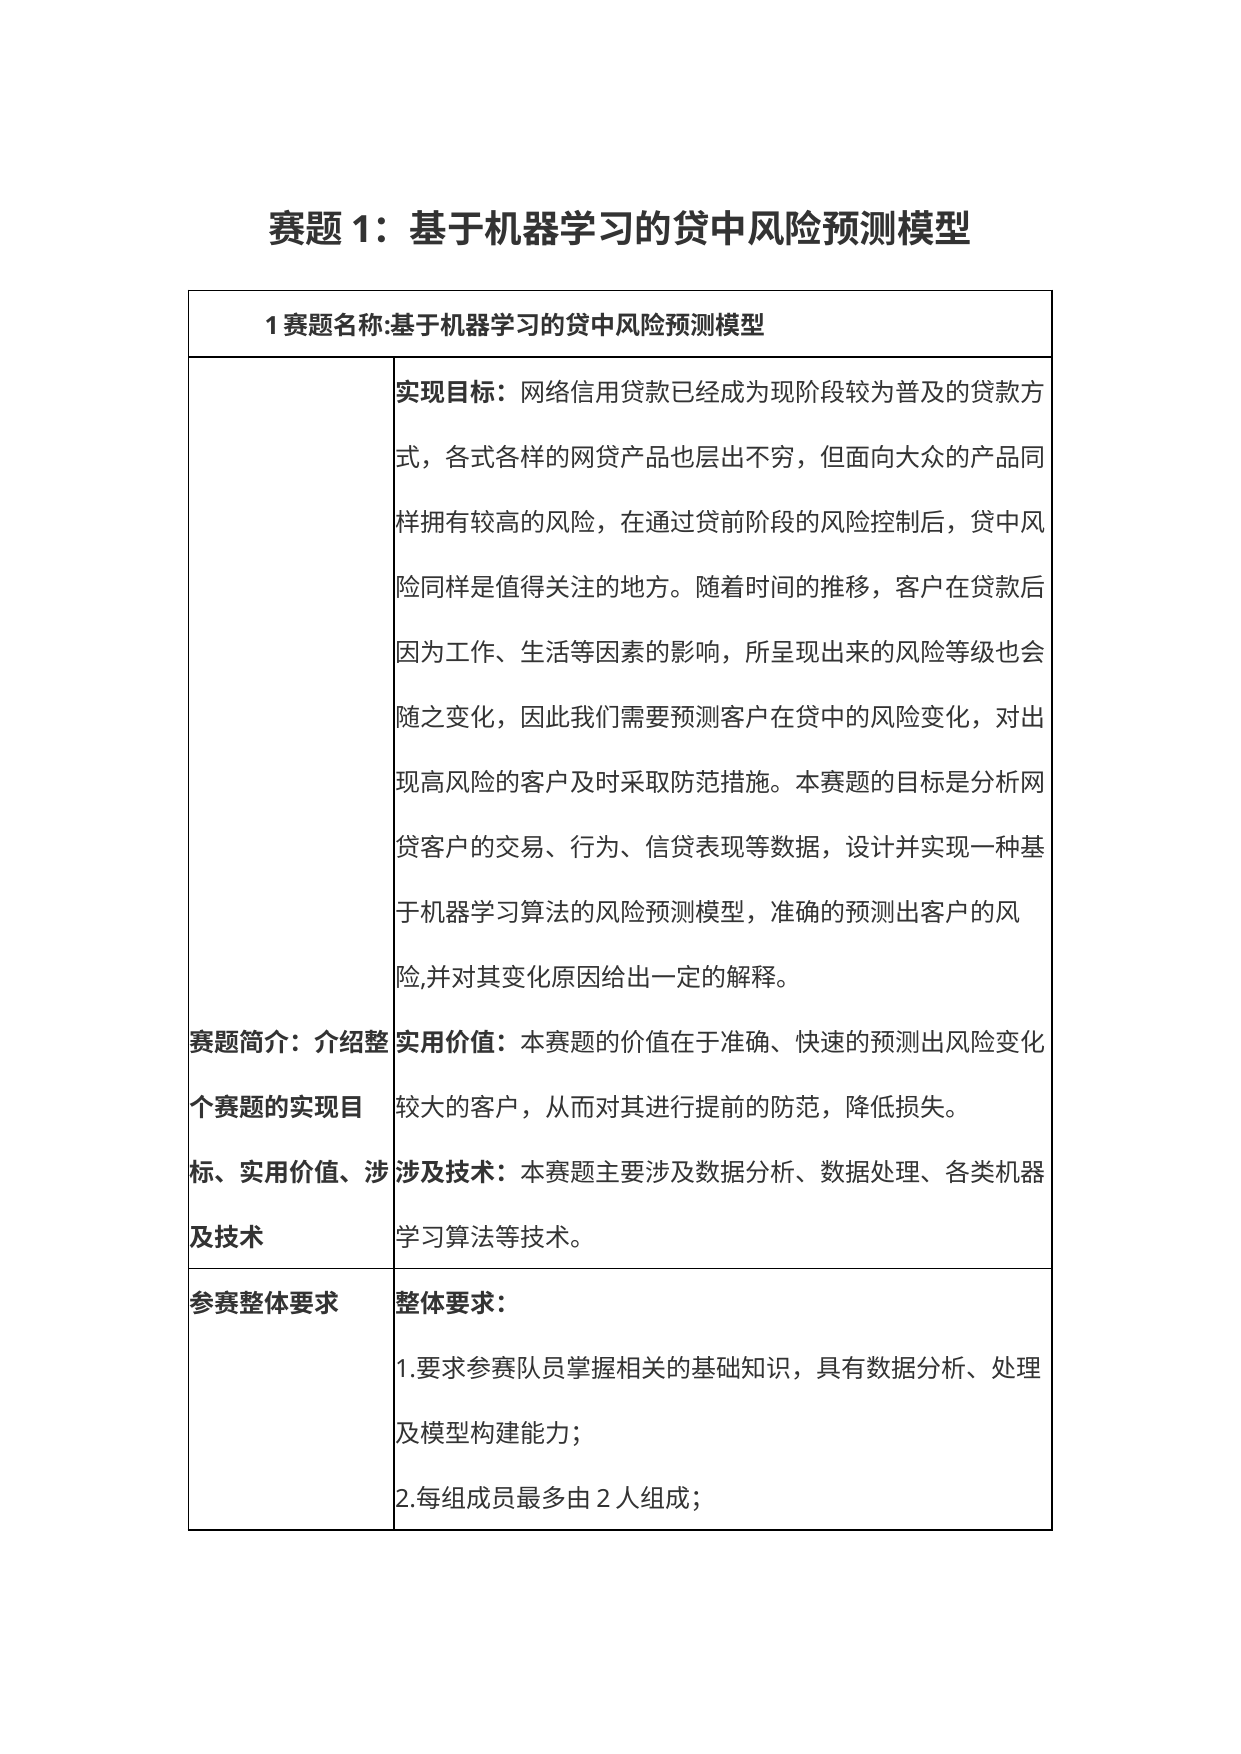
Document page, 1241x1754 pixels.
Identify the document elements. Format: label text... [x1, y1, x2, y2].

table_header 1赛题名称:基于机器学习的贷中风险预测模型 [189, 291, 1051, 356]
text 赛题1：基于机器学习的贷中风险预测模型 [187, 193, 1053, 258]
table_cell 赛题简介：介绍整个赛题的实现目标、实用价值、涉及技术 [189, 358, 393, 1268]
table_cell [395, 1269, 1051, 1529]
table_cell 参赛整体要求 [189, 1269, 393, 1529]
table_cell 实现目标：网络信用贷款已经成为现阶段较为普及的贷款方式，各式各样的网贷产品也层出不穷，但面向大众的产品同样拥有较高的风险，在通过贷前阶段的风险控制后，贷中风险同样是值得关注的地方。随着时间的推移，客户在贷款后因为工作、生活等因素的影响，所呈现出来的风险等级也会随之变化，因此我们需要预测客户在贷中的风险变化，对出现高风险的客户及时采取防范措施。本赛题的目标是分析网贷客户的交易、行为、信贷表现等数据，设计并实现一种基于机器学习算法的风险预测模型，准确的预测出客户的风险,并对其变化原因给出一定的解释。 实用价值：本赛题的价值在于准确、快速的预测出风险变化较大的客户，从而对其进行提前的防范，降低损失。 涉及技术：本赛题主要涉及数据分析、数据处理、各类机器学习算法等技术。 [395, 358, 1051, 1268]
